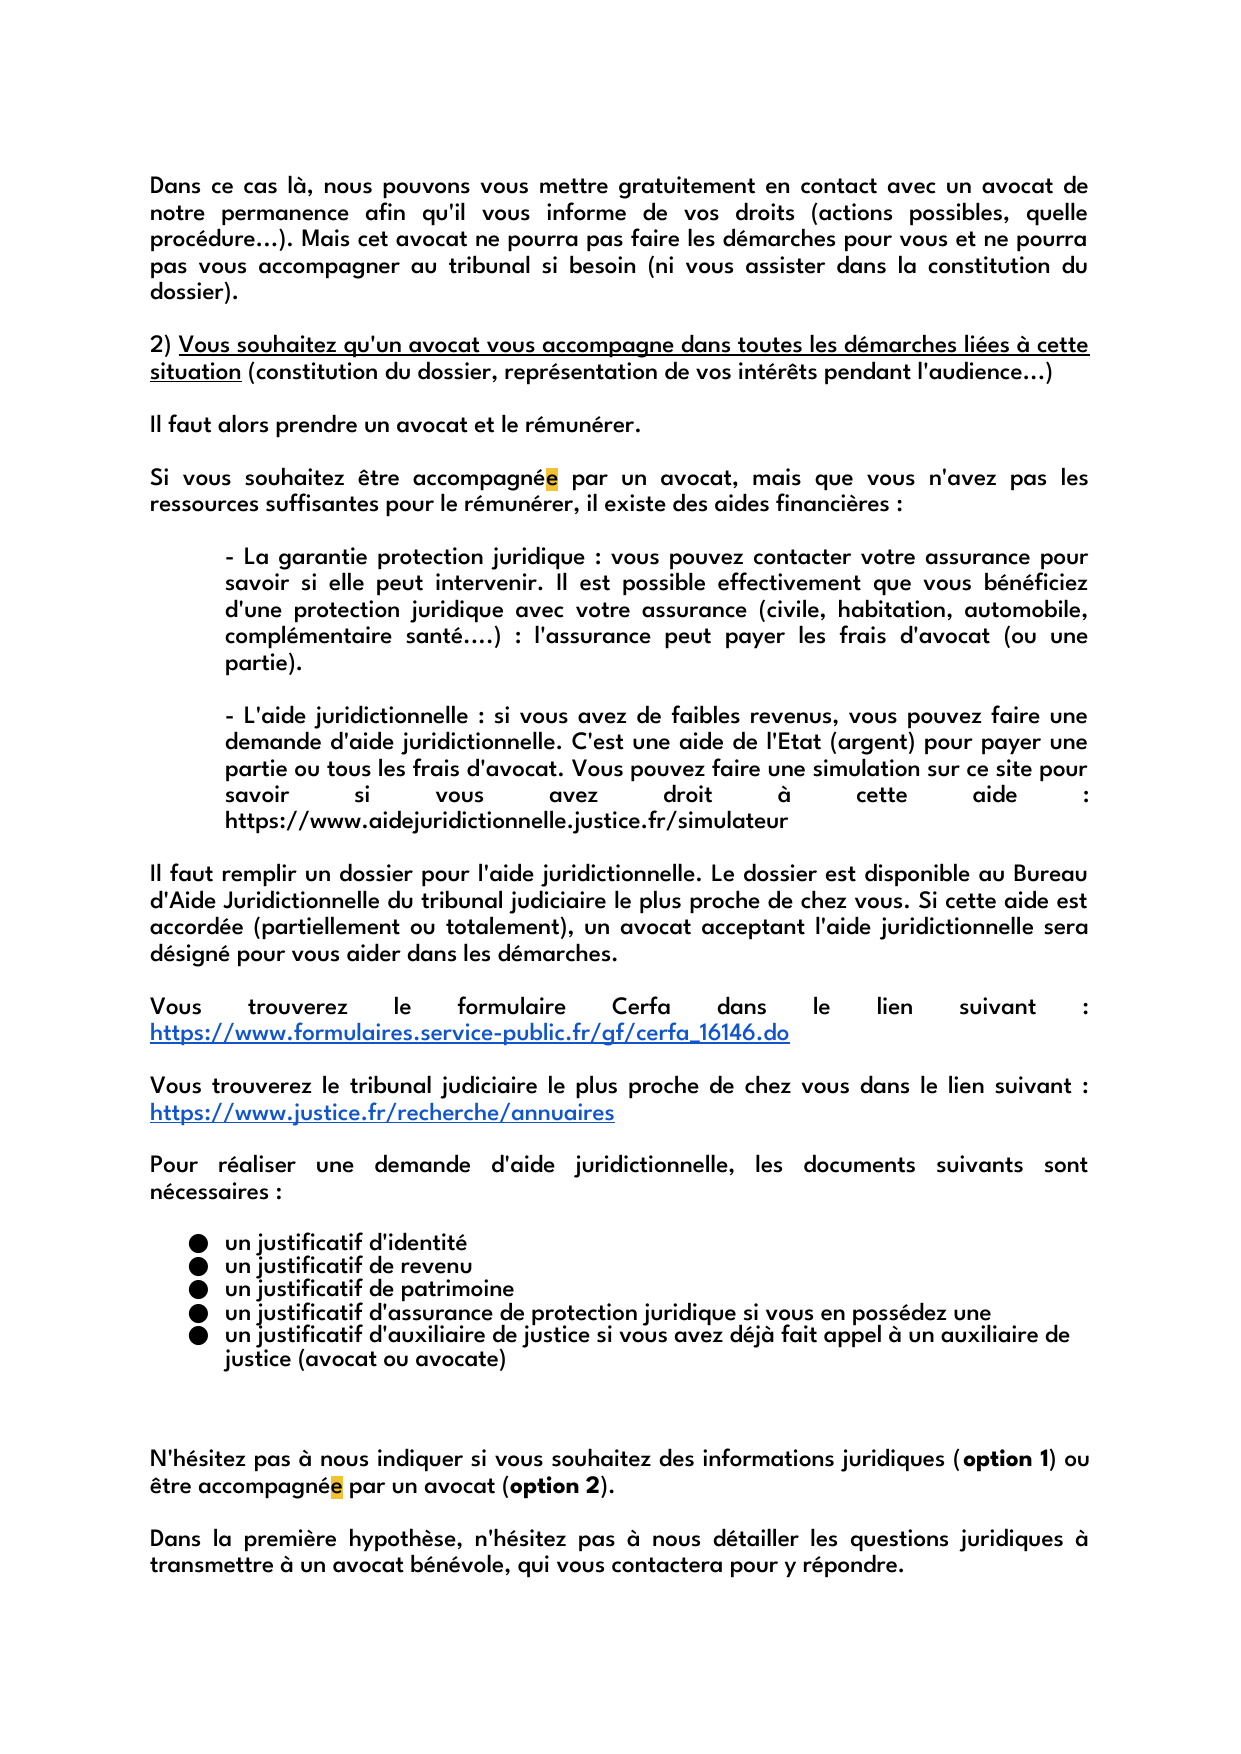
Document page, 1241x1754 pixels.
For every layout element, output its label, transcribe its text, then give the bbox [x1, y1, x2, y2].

text 2) Vous souhaitez qu'un avocat vous accompagne dans toutes les démarches liées à cette situation (constitution du dossier, représentation de vos intérêts pendant l'audience...) [150, 335, 1090, 385]
text Pour réaliser une demande d'aide juridictionnelle, les documents suivants sont nécessaires : [150, 1155, 1090, 1205]
text Vous trouverez le formulaire Cerfa dans le lien suivant : https://www.formulaires.service-public.fr/gf/cerfa_16146.do [150, 997, 1090, 1046]
text N'hésitez pas à nous indiquer si vous souhaitez des informations juridiques (option 1) ou être accompagnée par un avocat (option 2). [150, 1449, 1090, 1499]
list un justificatif d'auxiliaire de justice si vous avez déjà fait appel à un auxiliaire de justice (avocat ou avocate) [187, 1325, 1090, 1371]
list un justificatif d'assurance de protection juridique si vous en possédez une [187, 1302, 1090, 1325]
text Dans la première hypothèse, n'hésitez pas à nous détailler les questions juridiques à transmettre à un avocat bénévole, qui vous contactera pour y répondre. [150, 1529, 1090, 1578]
text Dans ce cas là, nous pouvons vous mettre gratuitement en contact avec un avocat de notre permanence afin qu'il vous informe de vos droits (actions possibles, quelle procédure...). Mais cet avocat ne pourra pas faire les démarches pour vous et ne pourra pas vous accompagner au tribunal si besoin (ni vous assister dans la constitution du dossier). [150, 176, 1090, 305]
text Si vous souhaitez être accompagnée par un avocat, mais que vous n'avez pas les ressources suffisantes pour le rémunérer, il existe des aides financières : [150, 467, 1090, 517]
text Vous trouverez le tribunal judiciaire le plus proche de chez vous dans le lien suivant : https://www.justice.fr/recherche/annuaires [150, 1076, 1090, 1126]
text - L'aide juridictionnelle : si vous avez de faibles revenus, vous pouvez faire une demande d'aide juridictionnelle. C'est une aide de l'Etat (argent) pour payer une partie ou tous les frais d'avocat. Vous pouvez faire une simulation sur ce site pour savoir si vous avez droit à cette aide : https://www.aidejuridictionnelle.justice.fr/simulateur [225, 706, 1090, 834]
text Il faut alors prendre un avocat et le rémunérer. [150, 414, 1090, 438]
text Il faut remplir un dossier pour l'aide juridictionnelle. Le dossier est disponible au Bureau d'Aide Juridictionnelle du tribunal judiciaire le plus proche de chez vous. Si cette aide est accordée (partiellement ou totalement), un avocat acceptant l'aide juridictionnelle sera désigné pour vous aider dans les démarches. [150, 864, 1090, 967]
list un justificatif de revenu [187, 1256, 1090, 1279]
list un justificatif d'identité [187, 1233, 1090, 1256]
list un justificatif de patrimoine [187, 1279, 1090, 1302]
text - La garantie protection juridique : vous pouvez contacter votre assurance pour savoir si elle peut intervenir. Il est possible effectivement que vous bénéficiez d'une protection juridique avec votre assurance (civile, habitation, automobile, complémentaire santé....) : l'assurance peut payer les frais d'avocat (ou une partie). [225, 547, 1090, 676]
